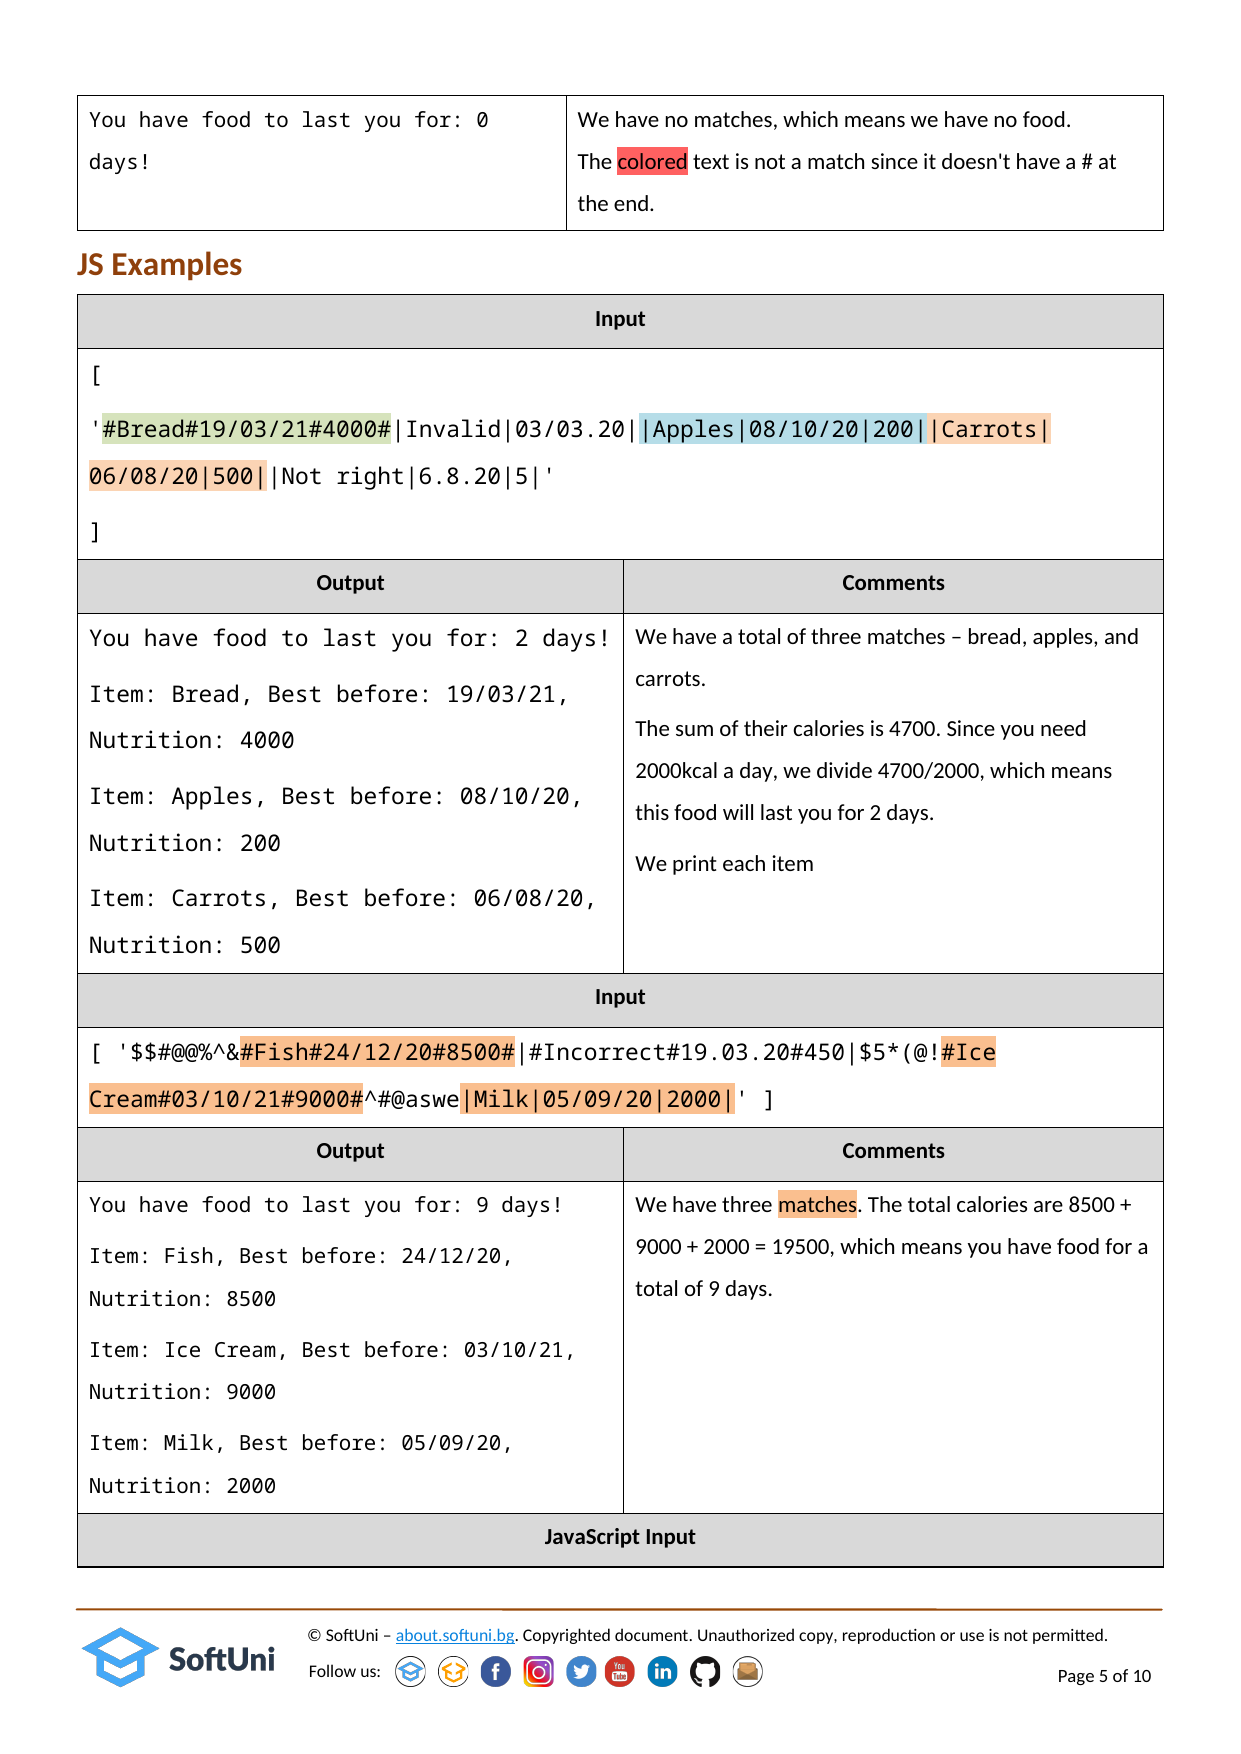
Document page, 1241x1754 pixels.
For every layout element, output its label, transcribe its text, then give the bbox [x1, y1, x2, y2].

table_cell We have three matches. The total calories are 8500 + 9000 + 2000 = 19500, which means you have food for a total of 9 days. [624, 1182, 1163, 1513]
picture [647, 1678, 656, 1687]
table_cell [ '#Bread#19/03/21#4000#|Invalid|03/03.20||Apples|08/10/20|200||Carrots|06/08/20|500||Not right|6.8.20|5|' ] [78, 349, 1163, 559]
table_cell You have food to last you for: 2 days! Item: Bread, Best before: 19/03/21, Nutrition: 4000 Item: Apples, Best before: 08/10/20, Nutrition: 200 Item: Carrots, Best before: 06/08/20, Nutrition: 500 [78, 614, 623, 973]
table_cell Comments [624, 1128, 1163, 1181]
table_cell We have a total of three matches – bread, apples, and carrots. The sum of their calories is 4700. Since you need 2000kcal a day, we divide 4700/2000, which means this food will last you for 2 days. We print each item [624, 614, 1163, 973]
table_cell Comments [624, 560, 1163, 613]
picture [647, 1656, 656, 1665]
picture [438, 1656, 469, 1687]
subtitle JS Examples [77, 243, 1163, 284]
picture [566, 1656, 597, 1687]
picture [523, 1656, 554, 1687]
picture [604, 1656, 635, 1687]
picture [669, 1678, 678, 1687]
table_cell You have food to last you for: 9 days! Item: Fish, Best before: 24/12/20, Nutrition: 8500 Item: Ice Cream, Best before: 03/10/21, Nutrition: 9000 Item: Milk, Best before: 05/09/20, Nutrition: 2000 [78, 1182, 623, 1513]
table_cell You have food to last you for: 0 days! [78, 96, 566, 230]
table_cell Input [78, 974, 1163, 1027]
table_cell [ '$$#@@%^&#Fish#24/12/20#8500#|#Incorrect#19.03.20#450|$5*(@!#Ice Cream#03/10/21#9000#^#@aswe|Milk|05/09/20|2000|' ] [78, 1028, 1163, 1127]
table_cell Output [78, 1128, 623, 1181]
picture [732, 1656, 763, 1687]
table_header Input [78, 295, 1163, 348]
table_cell JavaScript Input [78, 1514, 1163, 1566]
table_cell Output [78, 560, 623, 613]
picture [669, 1656, 678, 1665]
picture [75, 1621, 281, 1693]
table_cell We have no matches, which means we have no food. The colored text is not a match since it doesn't have a # at the end. [567, 96, 1163, 230]
picture [480, 1656, 511, 1687]
picture [690, 1656, 721, 1687]
picture [395, 1656, 426, 1687]
picture [661, 1669, 671, 1678]
